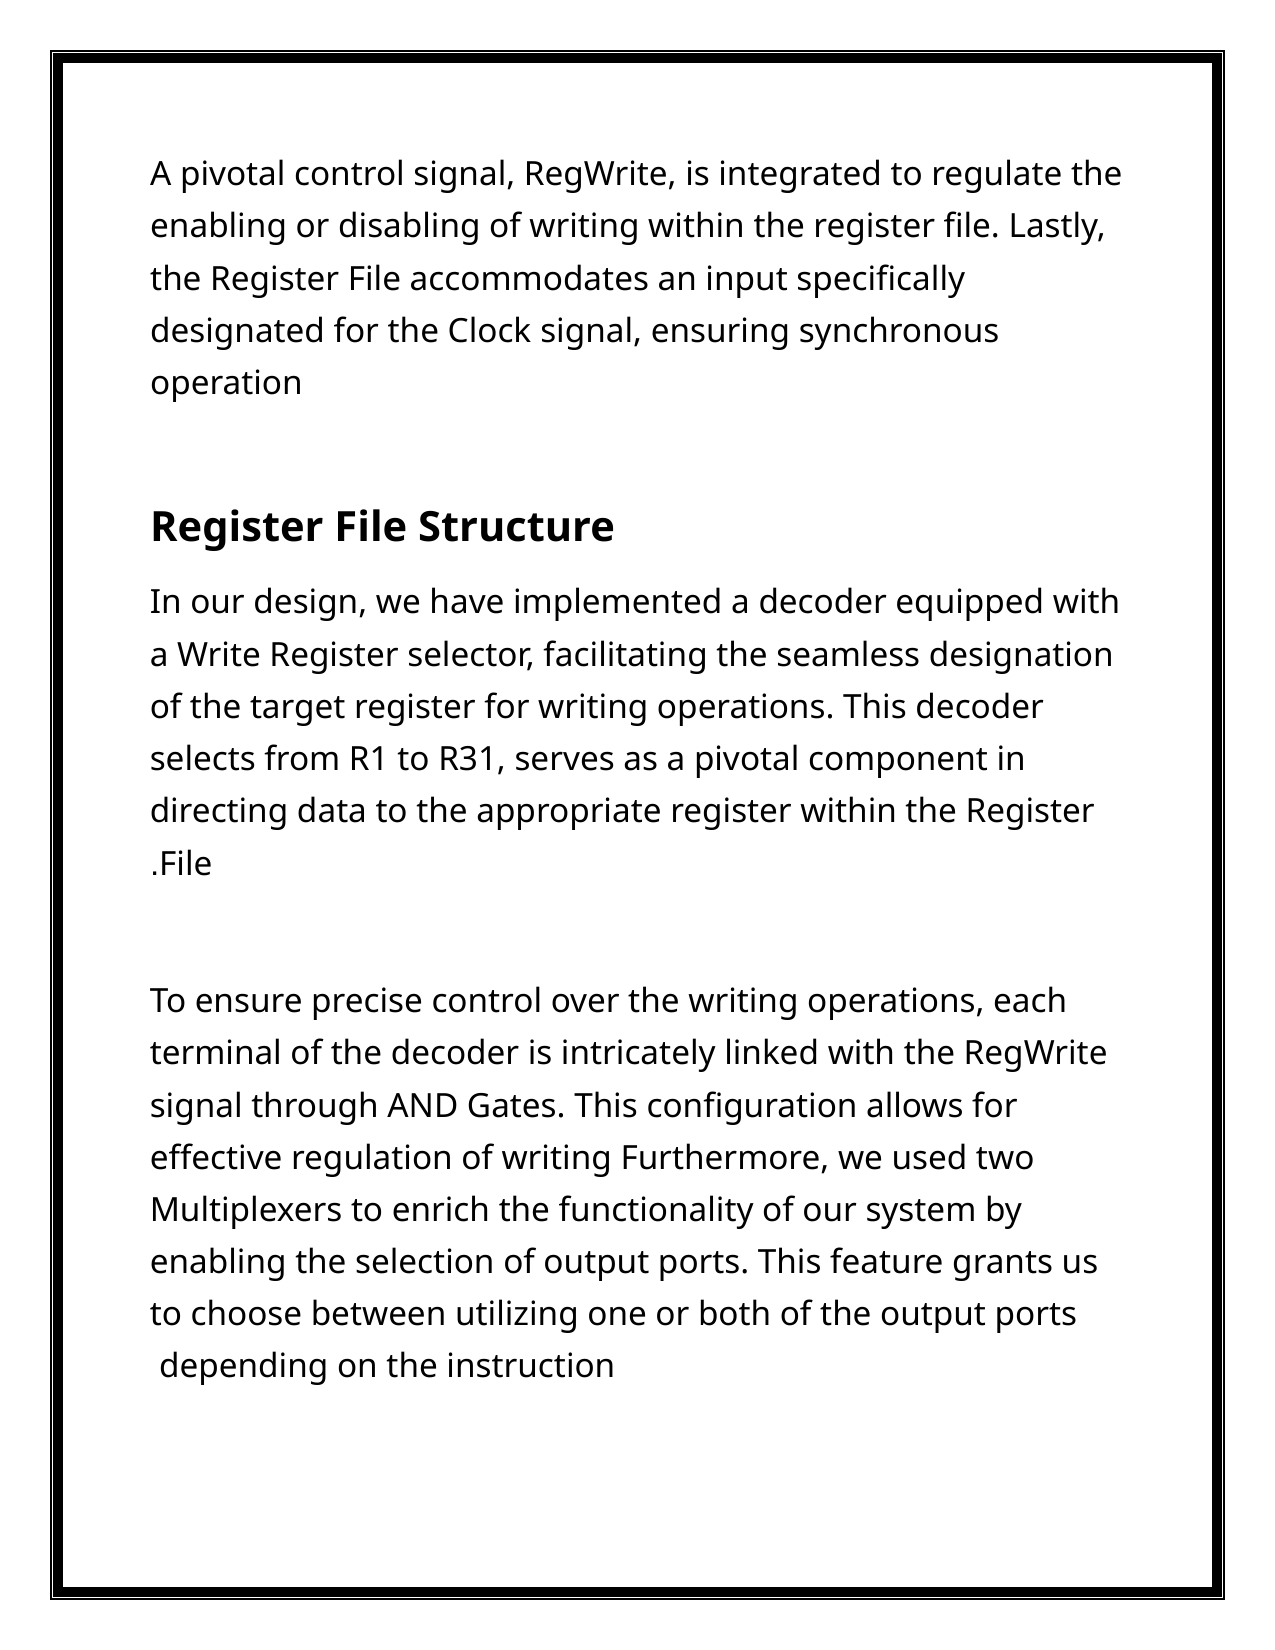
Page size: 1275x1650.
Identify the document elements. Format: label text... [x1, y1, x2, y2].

text In our design, we have implemented a decoder equipped with a Write Register selector, facilitating the seamless designation of the target register for writing operations. This decoder selects from R1 to R31, serves as a pivotal component in directing data to the appropriate register within the Register File. [150, 578, 1125, 885]
text A pivotal control signal, RegWrite, is integrated to regulate the enabling or disabling of writing within the register file. Lastly, the Register File accommodates an input specifically designated for the Clock signal, ensuring synchronous operation [150, 150, 1125, 404]
text Register File Structure [150, 496, 1125, 553]
